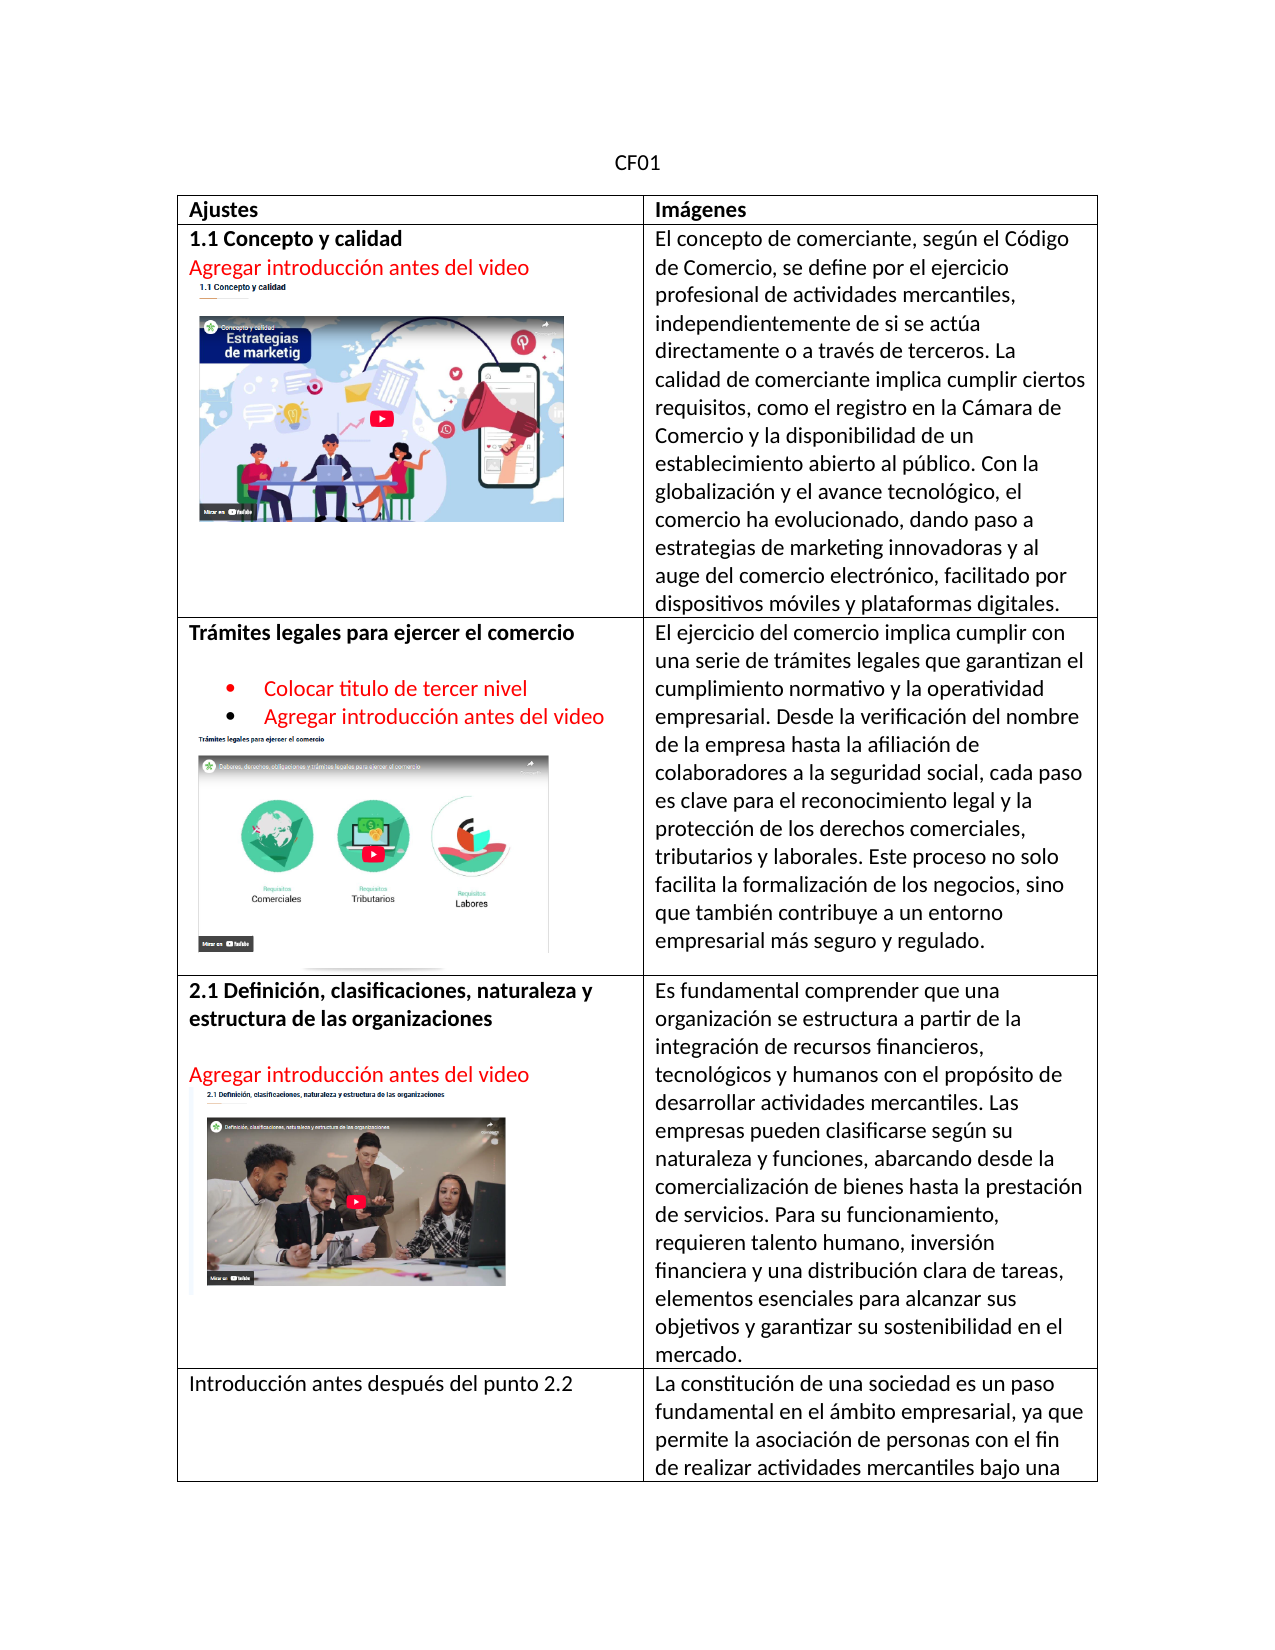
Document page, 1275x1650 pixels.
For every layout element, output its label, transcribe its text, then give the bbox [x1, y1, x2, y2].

table_cell El ejercicio del comercio implica cumplir con una serie de trámites legales que garantizan el cumplimiento normativo y la operatividad empresarial. Desde la verificación del nombre de la empresa hasta la afiliación de colaboradores a la seguridad social, cada paso es clave para el reconocimiento legal y la protección de los derechos comerciales, tributarios y laborales. Este proceso no solo facilita la formalización de los negocios, sino que también contribuye a un entorno empresarial más seguro y regulado. [644, 618, 1097, 975]
table_header Imágenes [644, 196, 1097, 223]
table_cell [644, 1369, 1097, 1481]
picture [188, 1087, 517, 1295]
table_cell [178, 1369, 643, 1481]
table_cell El concepto de comerciante, según el Código de Comercio, se define por el ejercicio profesional de actividades mercantiles, independientemente de si se actúa directamente o a través de terceros. La calidad de comerciante implica cumplir ciertos requisitos, como el registro en la Cámara de Comercio y la disponibilidad de un establecimiento abierto al público. Con la globalización y el avance tecnológico, el comercio ha evolucionado, dando paso a estrategias de marketing innovadoras y al auge del comercio electrónico, facilitado por dispositivos móviles y plataformas digitales. [644, 225, 1097, 617]
picture [188, 730, 561, 975]
text CF01 [177, 148, 1098, 176]
table_cell Es fundamental comprender que una organización se estructura a partir de la integración de recursos financieros, tecnológicos y humanos con el propósito de desarrollar actividades mercantiles. Las empresas pueden clasificarse según su naturaleza y funciones, abarcando desde la comercialización de bienes hasta la prestación de servicios. Para su funcionamiento, requieren talento humano, inversión financiera y una distribución clara de tareas, elementos esenciales para alcanzar sus objetivos y garantizar su sostenibilidad en el mercado. [644, 976, 1097, 1368]
table_cell 1.1 Concepto y calidad Agregar introducción antes del video [178, 225, 643, 617]
table_cell Trámites legales para ejercer el comercio Colocar titulo de tercer nivel Agregar introducción antes del video [178, 618, 643, 975]
table_cell 2.1 Definición, clasificaciones, naturaleza y estructura de las organizaciones Agregar introducción antes del video [178, 976, 643, 1368]
picture [188, 280, 580, 527]
table_header Ajustes [178, 196, 643, 223]
